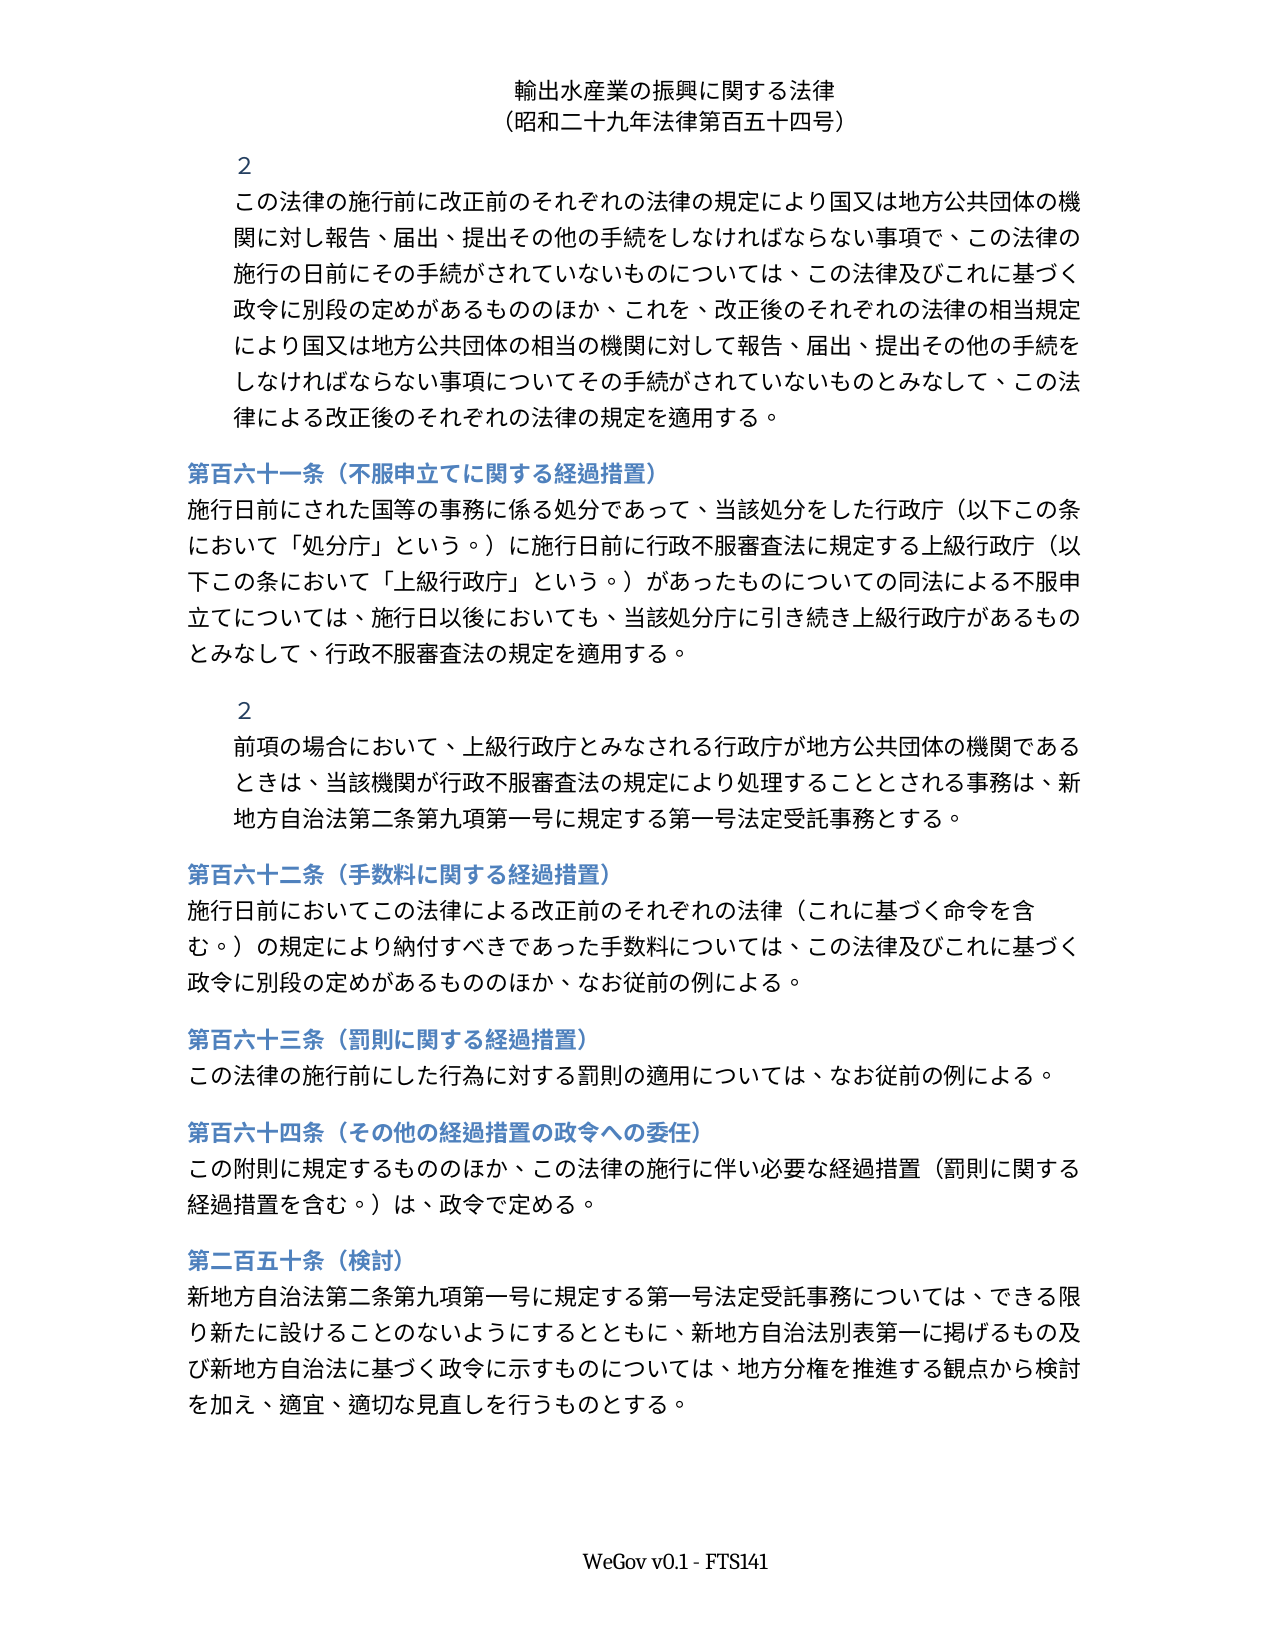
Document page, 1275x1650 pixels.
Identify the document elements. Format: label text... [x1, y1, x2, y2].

text この法律の施行前にした行為に対する罰則の適用については、なお従前の例による。 [187, 1060, 1087, 1091]
subtitle 第百六十三条（罰則に関する経過措置） [187, 1024, 1087, 1055]
text この附則に規定するもののほか、この法律の施行に伴い必要な経過措置（罰則に関する経過措置を含む。）は、政令で定める。 [187, 1153, 1087, 1220]
subtitle 第二百五十条（検討） [187, 1245, 1087, 1277]
text この法律の施行前に改正前のそれぞれの法律の規定により国又は地方公共団体の機関に対し報告、届出、提出その他の手続をしなければならない事項で、この法律の施行の日前にその手続がされていないものについては、この法律及びこれに基づく政令に別段の定めがあるもののほか、これを、改正後のそれぞれの法律の相当規定により国又は地方公共団体の相当の機関に対して報告、届出、提出その他の手続をしなければならない事項についてその手続がされていないものとみなして、この法律による改正後のそれぞれの法律の規定を適用する。 [233, 186, 1087, 433]
subtitle 第百六十一条（不服申立てに関する経過措置） [187, 458, 1087, 489]
subtitle 第百六十二条（手数料に関する経過措置） [187, 859, 1087, 891]
text 施行日前においてこの法律による改正前のそれぞれの法律（これに基づく命令を含む。）の規定により納付すべきであった手数料については、この法律及びこれに基づく政令に別段の定めがあるもののほか、なお従前の例による。 [187, 895, 1087, 998]
subtitle ２ [233, 150, 1087, 181]
subtitle 第百六十四条（その他の経過措置の政令への委任） [187, 1117, 1087, 1148]
text 前項の場合において、上級行政庁とみなされる行政庁が地方公共団体の機関であるときは、当該機関が行政不服審査法の規定により処理することとされる事務は、新地方自治法第二条第九項第一号に規定する第一号法定受託事務とする。 [233, 731, 1087, 834]
subtitle ２ [233, 695, 1087, 726]
text 施行日前にされた国等の事務に係る処分であって、当該処分をした行政庁（以下この条において「処分庁」という。）に施行日前に行政不服審査法に規定する上級行政庁（以下この条において「上級行政庁」という。）があったものについての同法による不服申立てについては、施行日以後においても、当該処分庁に引き続き上級行政庁があるものとみなして、行政不服審査法の規定を適用する。 [187, 494, 1087, 669]
text 新地方自治法第二条第九項第一号に規定する第一号法定受託事務については、できる限り新たに設けることのないようにするとともに、新地方自治法別表第一に掲げるもの及び新地方自治法に基づく政令に示すものについては、地方分権を推進する観点から検討を加え、適宜、適切な見直しを行うものとする。 [187, 1281, 1087, 1420]
